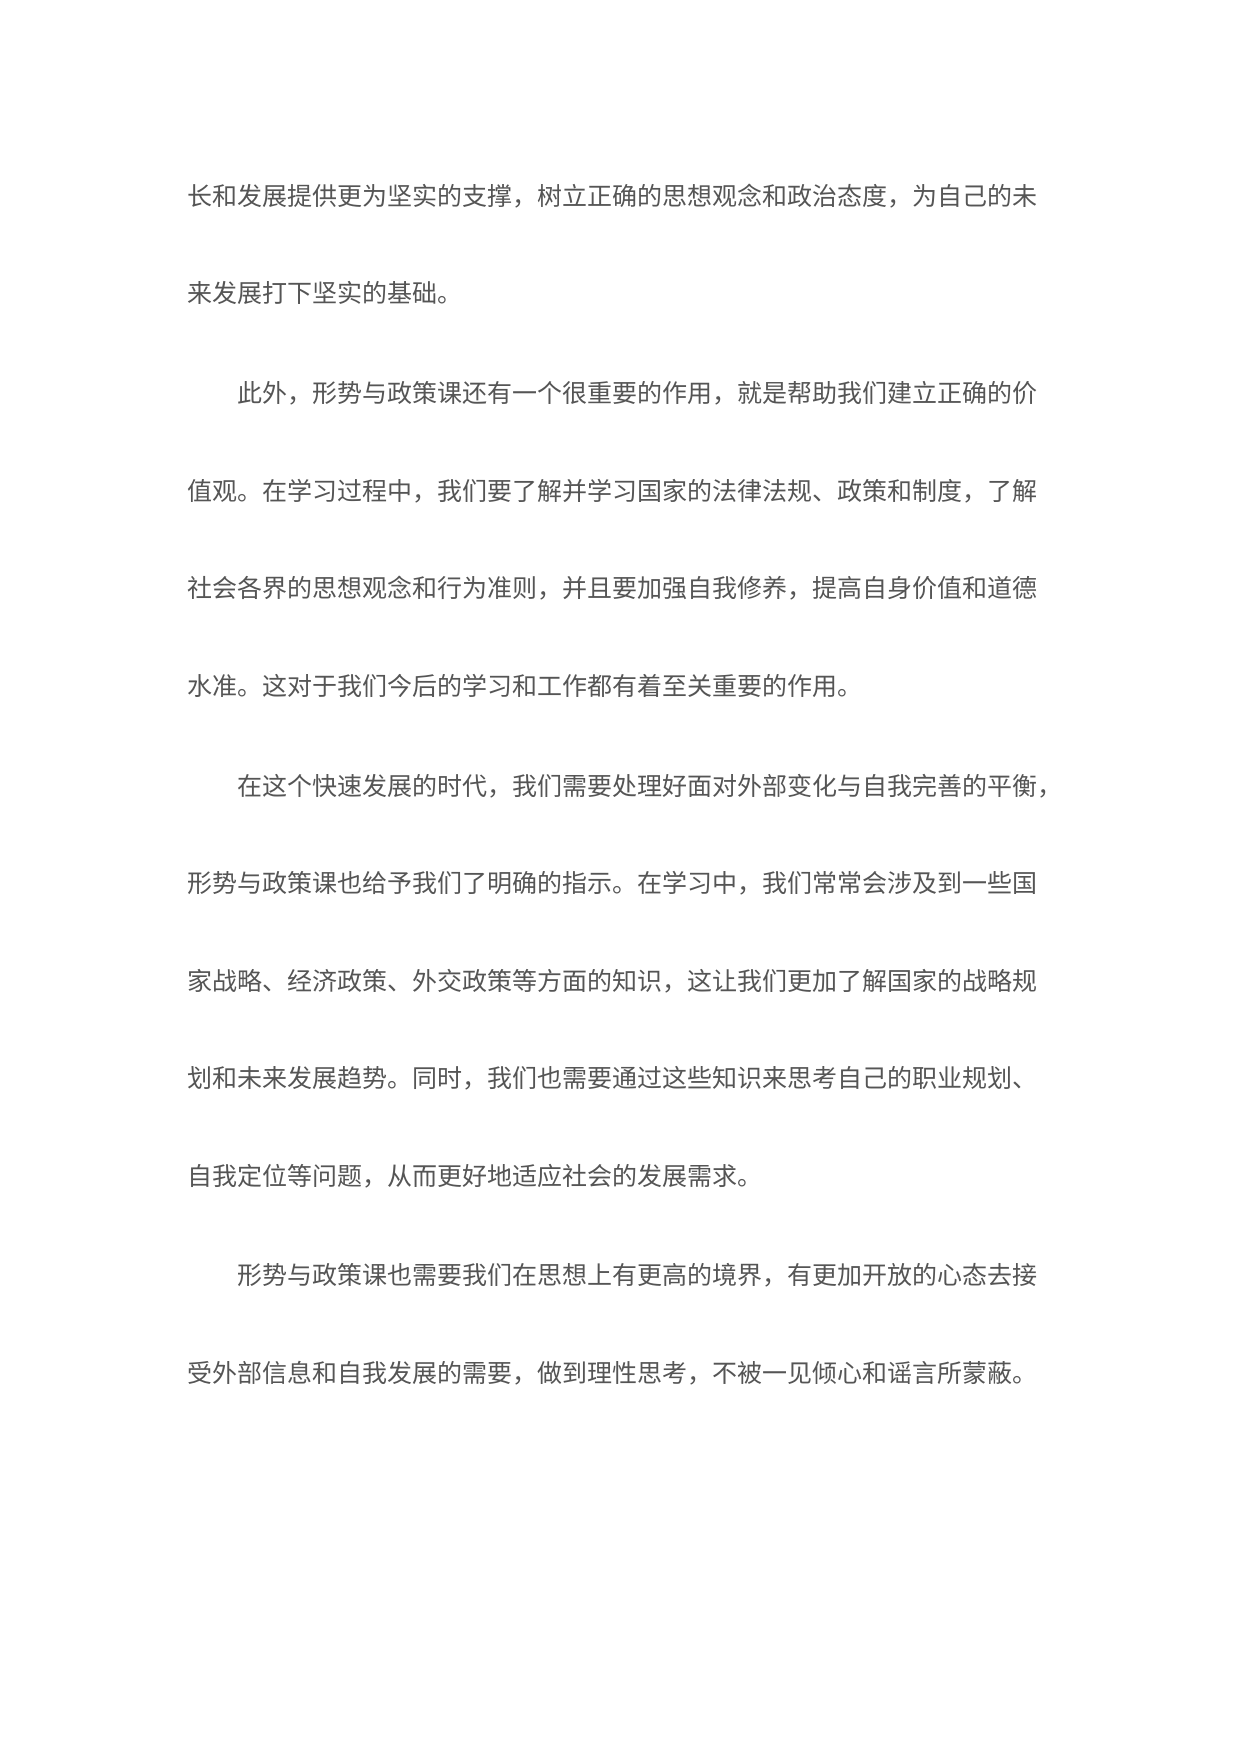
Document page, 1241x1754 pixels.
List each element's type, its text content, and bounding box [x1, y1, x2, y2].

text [187, 162, 1053, 324]
text 此外，形势与政策课还有一个很重要的作用，就是帮助我们建立正确的价值观。在学习过程中，我们要了解并学习国家的法律法规、政策和制度，了解社会各界的思想观念和行为准则，并且要加强自我修养，提高自身价值和道德水准。这对于我们今后的学习和工作都有着至关重要的作用。 [187, 359, 1053, 717]
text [187, 1241, 1053, 1404]
text 在这个快速发展的时代，我们需要处理好面对外部变化与自我完善的平衡，形势与政策课也给予我们了明确的指示。在学习中，我们常常会涉及到一些国家战略、经济政策、外交政策等方面的知识，这让我们更加了解国家的战略规划和未来发展趋势。同时，我们也需要通过这些知识来思考自己的职业规划、自我定位等问题，从而更好地适应社会的发展需求。 [187, 752, 1053, 1207]
